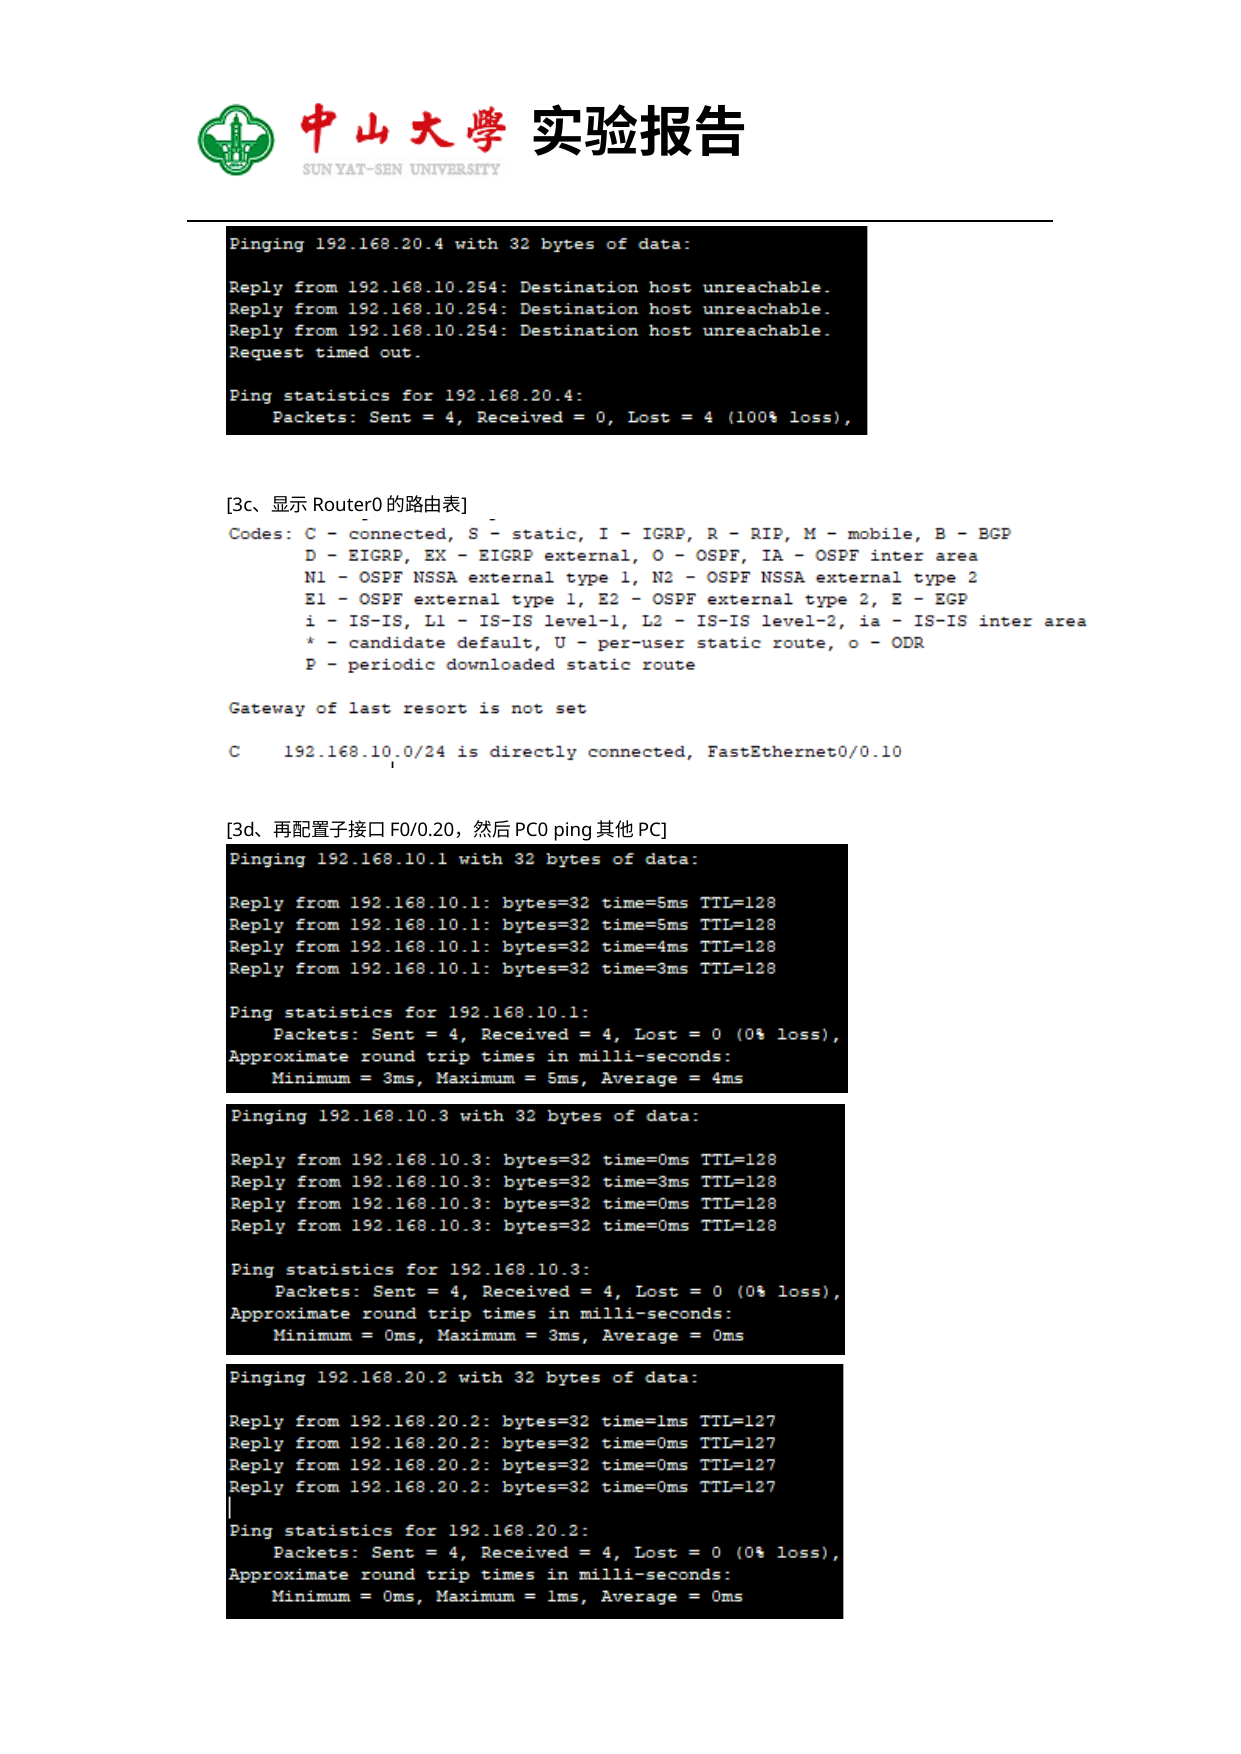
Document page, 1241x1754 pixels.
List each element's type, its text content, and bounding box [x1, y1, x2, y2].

picture [226, 1364, 844, 1619]
text [3c、显示Router0的路由表] [226, 487, 1053, 519]
picture [187, 98, 508, 182]
picture [226, 844, 848, 1093]
text [3d、再配置子接口F0/0.20，然后PC0 ping其他PC] [226, 812, 1053, 844]
picture [226, 226, 868, 435]
picture [226, 519, 1092, 768]
picture [226, 1104, 845, 1355]
